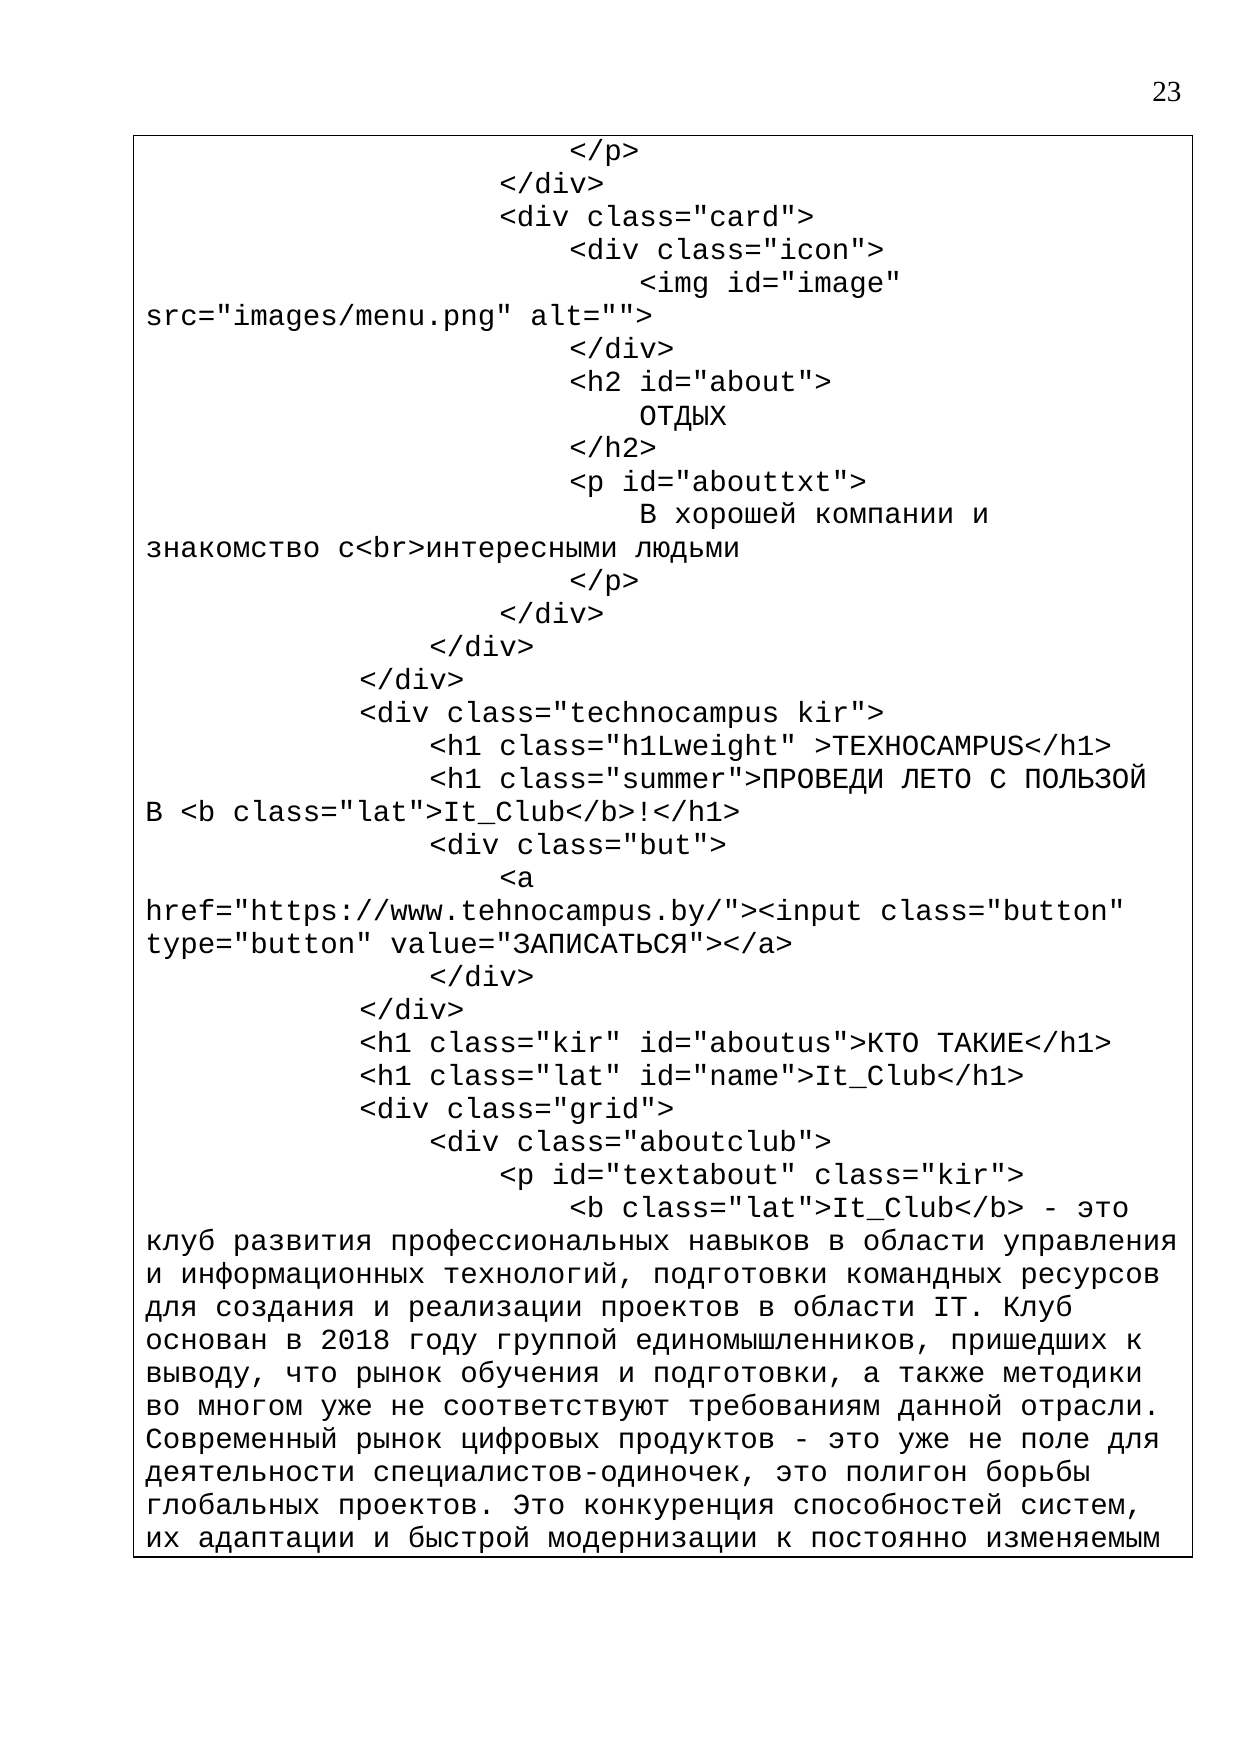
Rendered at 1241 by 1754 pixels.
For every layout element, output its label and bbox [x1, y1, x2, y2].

table_header [134, 136, 1192, 1556]
